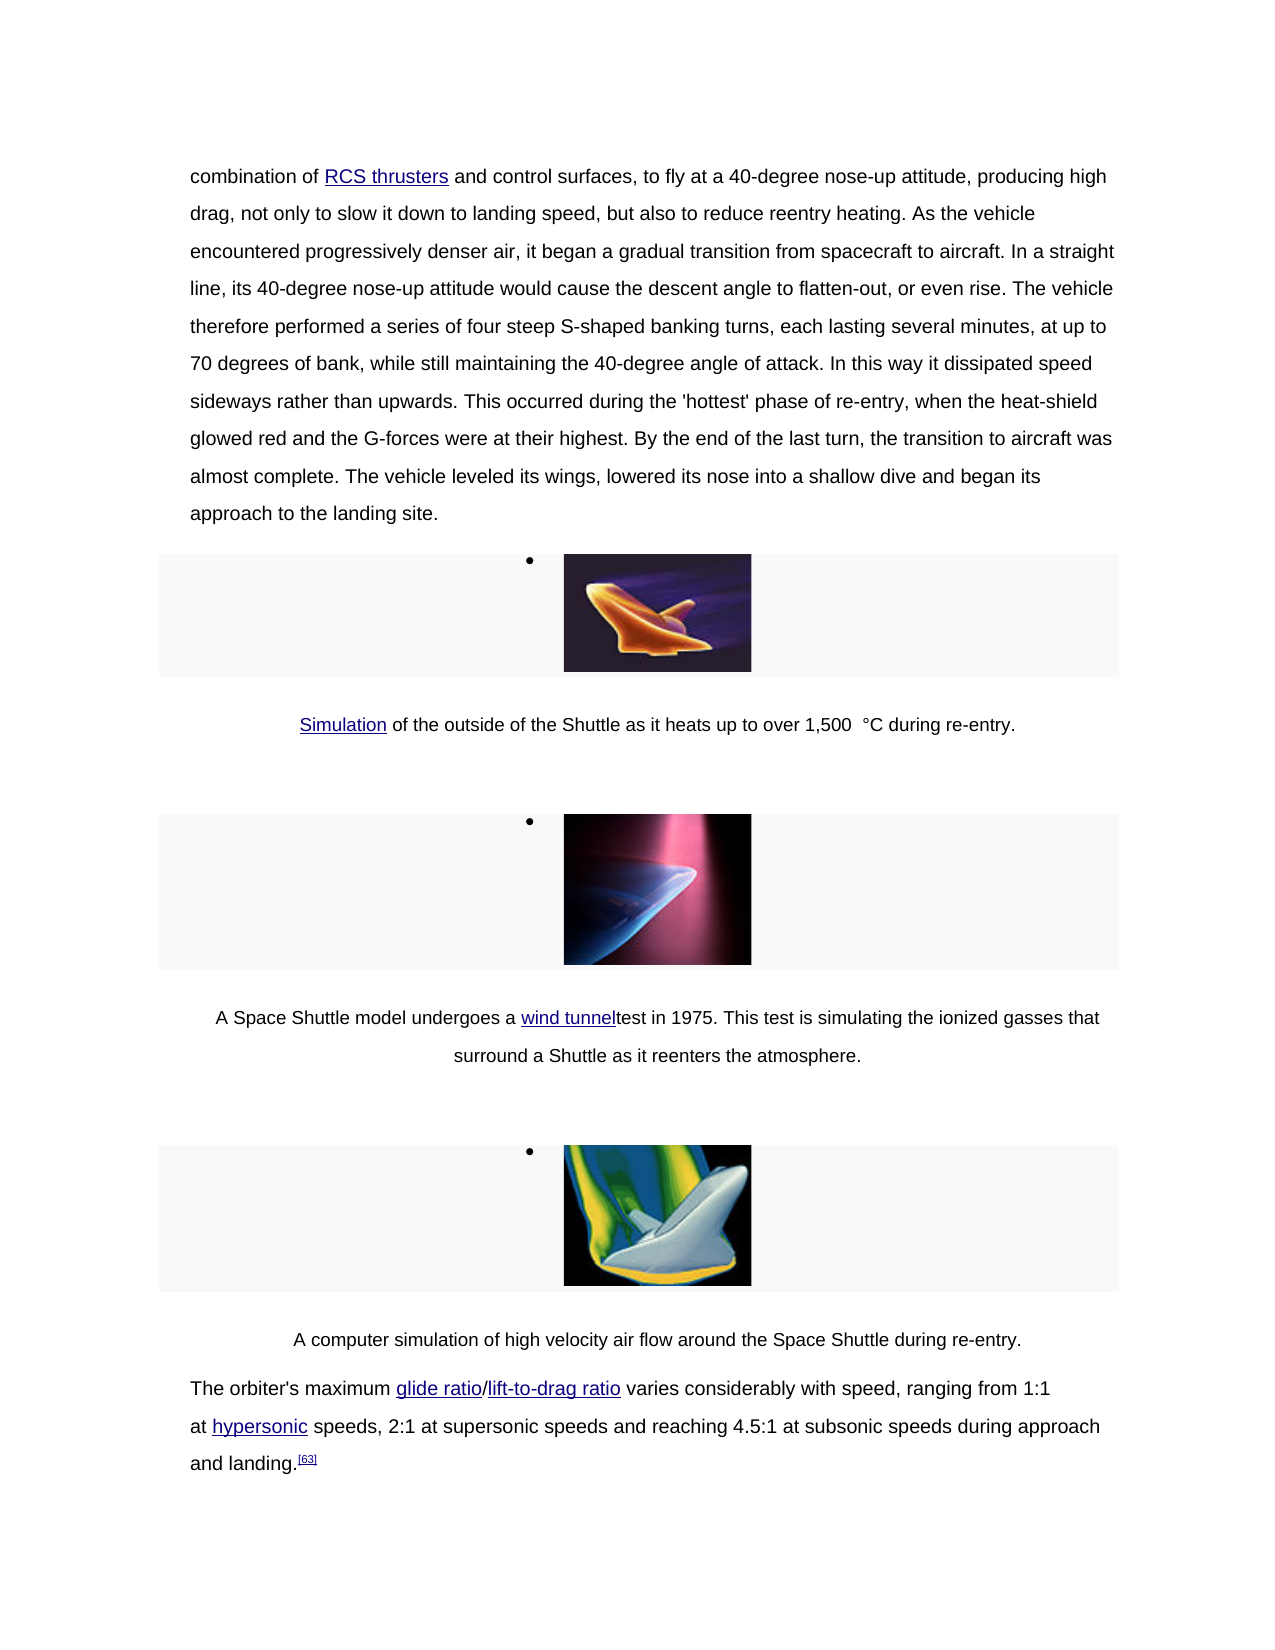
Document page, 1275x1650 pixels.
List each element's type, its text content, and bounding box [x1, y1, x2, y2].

text The orbiter's maximum glide ratio/lift-to-drag ratio varies considerably with speed, ranging from 1:1 at hypersonic speeds, 2:1 at supersonic speeds and reaching 4.5:1 at subsonic speeds during approach and landing.[63] [190, 1362, 1125, 1475]
text A computer simulation of high velocity air flow around the Space Shuttle during re-entry. [193, 1312, 1122, 1350]
picture [563, 554, 752, 672]
picture [563, 814, 752, 965]
text Simulation of the outside of the Shuttle as it heats up to over 1,500 °C during re-entry. [193, 698, 1122, 735]
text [190, 150, 1125, 525]
picture [563, 1145, 752, 1286]
text A Space Shuttle model undergoes a wind tunneltest in 1975. This test is simulating the ionized gasses that surround a Shuttle as it reenters the atmosphere. [193, 991, 1122, 1066]
